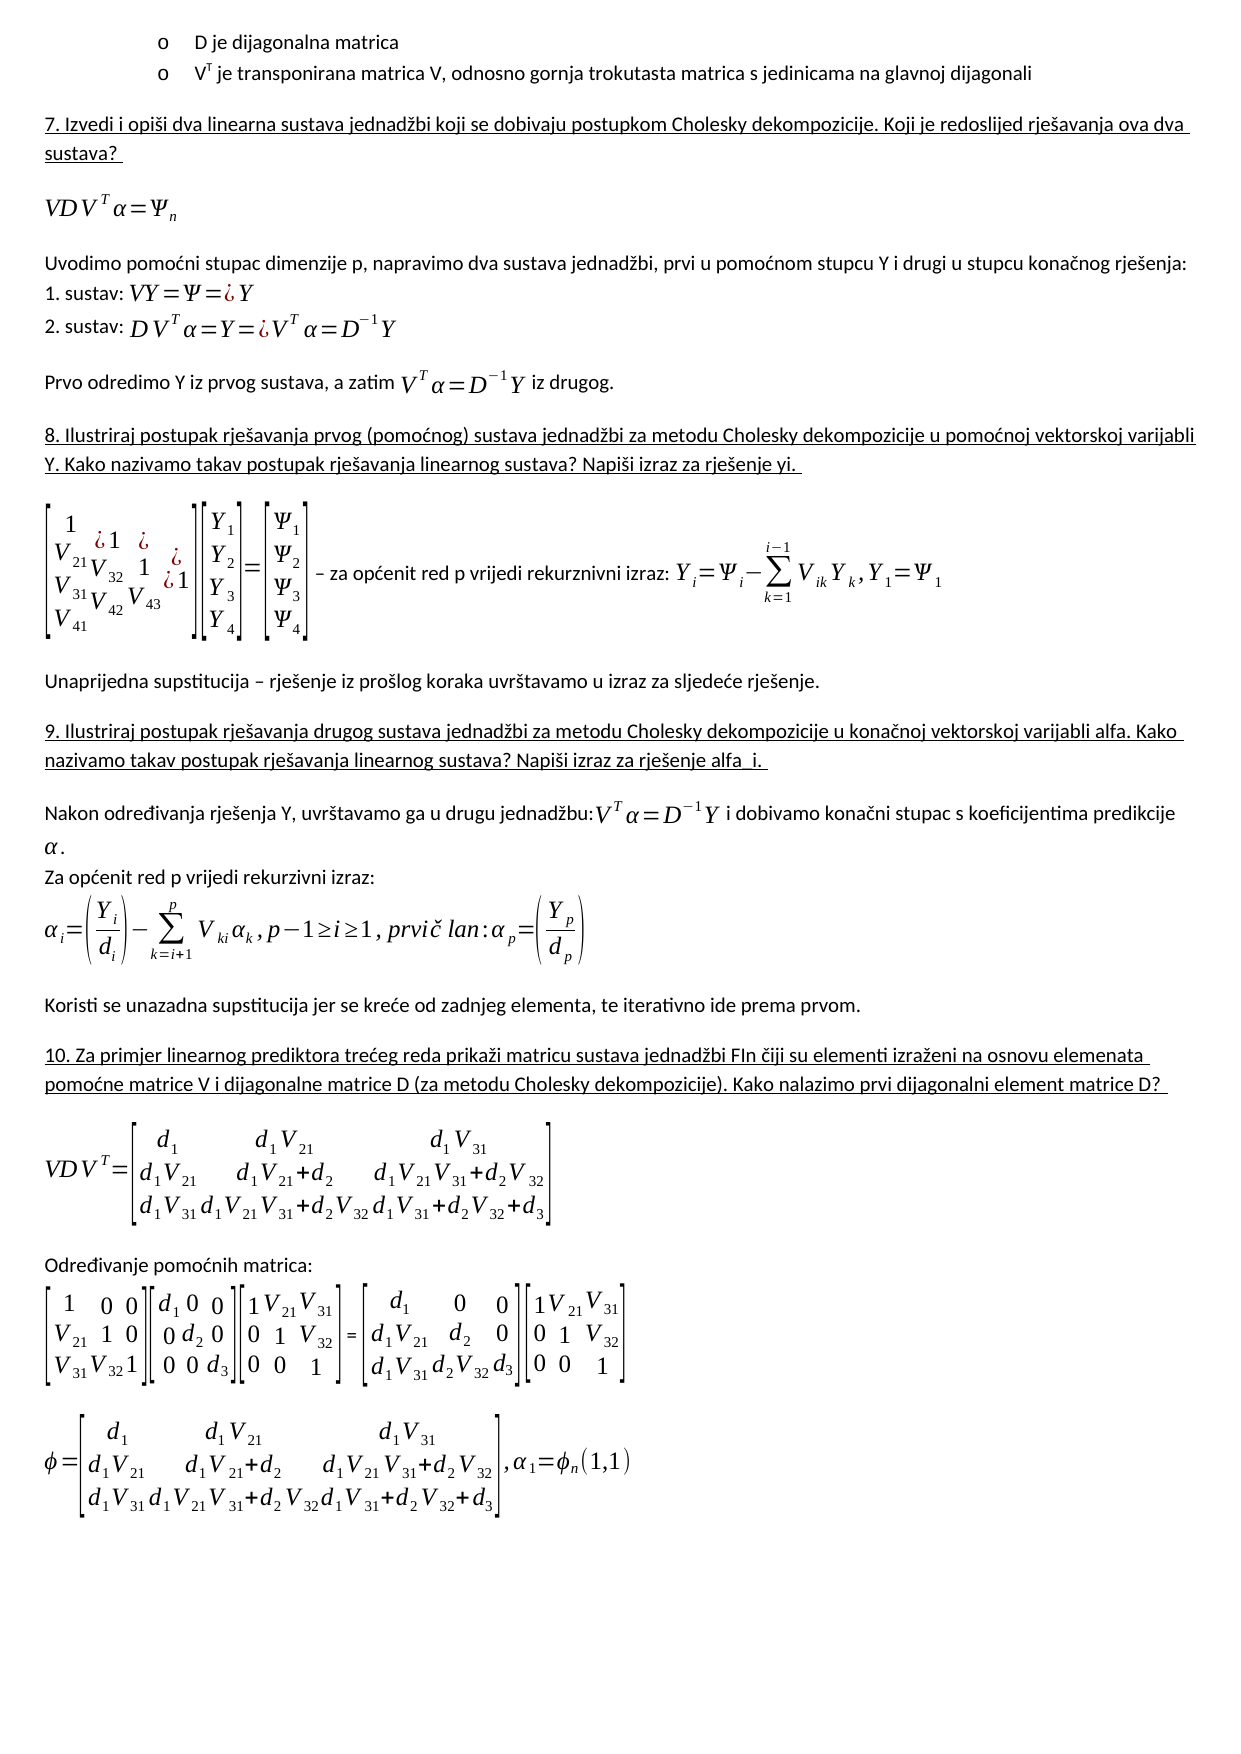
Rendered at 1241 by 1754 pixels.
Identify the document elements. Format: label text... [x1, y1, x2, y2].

text 9. Ilustriraj postupak rješavanja drugog sustava jednadžbi za metodu Cholesky dekompozicije u konačnoj vektorskoj varijabli alfa. Kako nazivamo takav postupak rješavanja linearnog sustava? Napiši izraz za rješenje alfa_i. [44, 718, 1196, 772]
text – za općenit red p vrijedi rekurznivni izraz: [44, 501, 1196, 643]
text Nakon određivanja rješenja Y, uvrštavamo ga u drugu jednadžbu: i dobivamo konačni stupac s koeficijentima predikcije . Za općenit red p vrijedi rekurzivni izraz: [44, 797, 1196, 967]
text Uvodimo pomoćni stupac dimenzije p, napravimo dva sustava jednadžbi, prvi u pomoćnom stupcu Y i drugi u stupcu konačnog rješenja: 1. sustav: 2. sustav: [44, 250, 1196, 342]
text 7. Izvedi i opiši dva linearna sustava jednadžbi koji se dobivaju postupkom Cholesky dekompozicije. Koji je redoslijed rješavanja ova dva sustava? [44, 111, 1196, 166]
text Određivanje pomoćnih matrica: = [44, 1252, 1196, 1388]
text Unaprijedna supstitucija – rješenje iz prošlog koraka uvrštavamo u izraz za sljedeće rješenje. [44, 668, 1196, 693]
text Prvo odredimo Y iz prvog sustava, a zatim iz drugog. [44, 367, 1196, 398]
text 8. Ilustriraj postupak rješavanja prvog (pomoćnog) sustava jednadžbi za metodu Cholesky dekompozicije u pomoćnoj vektorskoj varijabli Y. Kako nazivamo takav postupak rješavanja linearnog sustava? Napiši izraz za rješenje yi. [44, 422, 1196, 444]
text Koristi se unazadna supstitucija jer se kreće od zadnjeg elementa, te iterativno ide prema prvom. [44, 992, 1196, 1017]
list D je dijagonalna matrica [157, 29, 1196, 56]
list VT je transponirana matrica V, odnosno gornja trokutasta matrica s jedinicama na glavnoj dijagonali [157, 60, 1196, 86]
text 8. Ilustriraj postupak rješavanja prvog (pomoćnog) sustava jednadžbi za metodu Cholesky dekompozicije u pomoćnoj vektorskoj varijabli Y. Kako nazivamo takav postupak rješavanja linearnog sustava? Napiši izraz za rješenje yi. [44, 445, 1196, 477]
text 10. Za primjer linearnog prediktora trećeg reda prikaži matricu sustava jednadžbi FIn čiji su elementi izraženi na osnovu elemenata pomoćne matrice V i dijagonalne matrice D (za metodu Cholesky dekompozicije). Kako nalazimo prvi dijagonalni element matrice D? [44, 1042, 1196, 1097]
